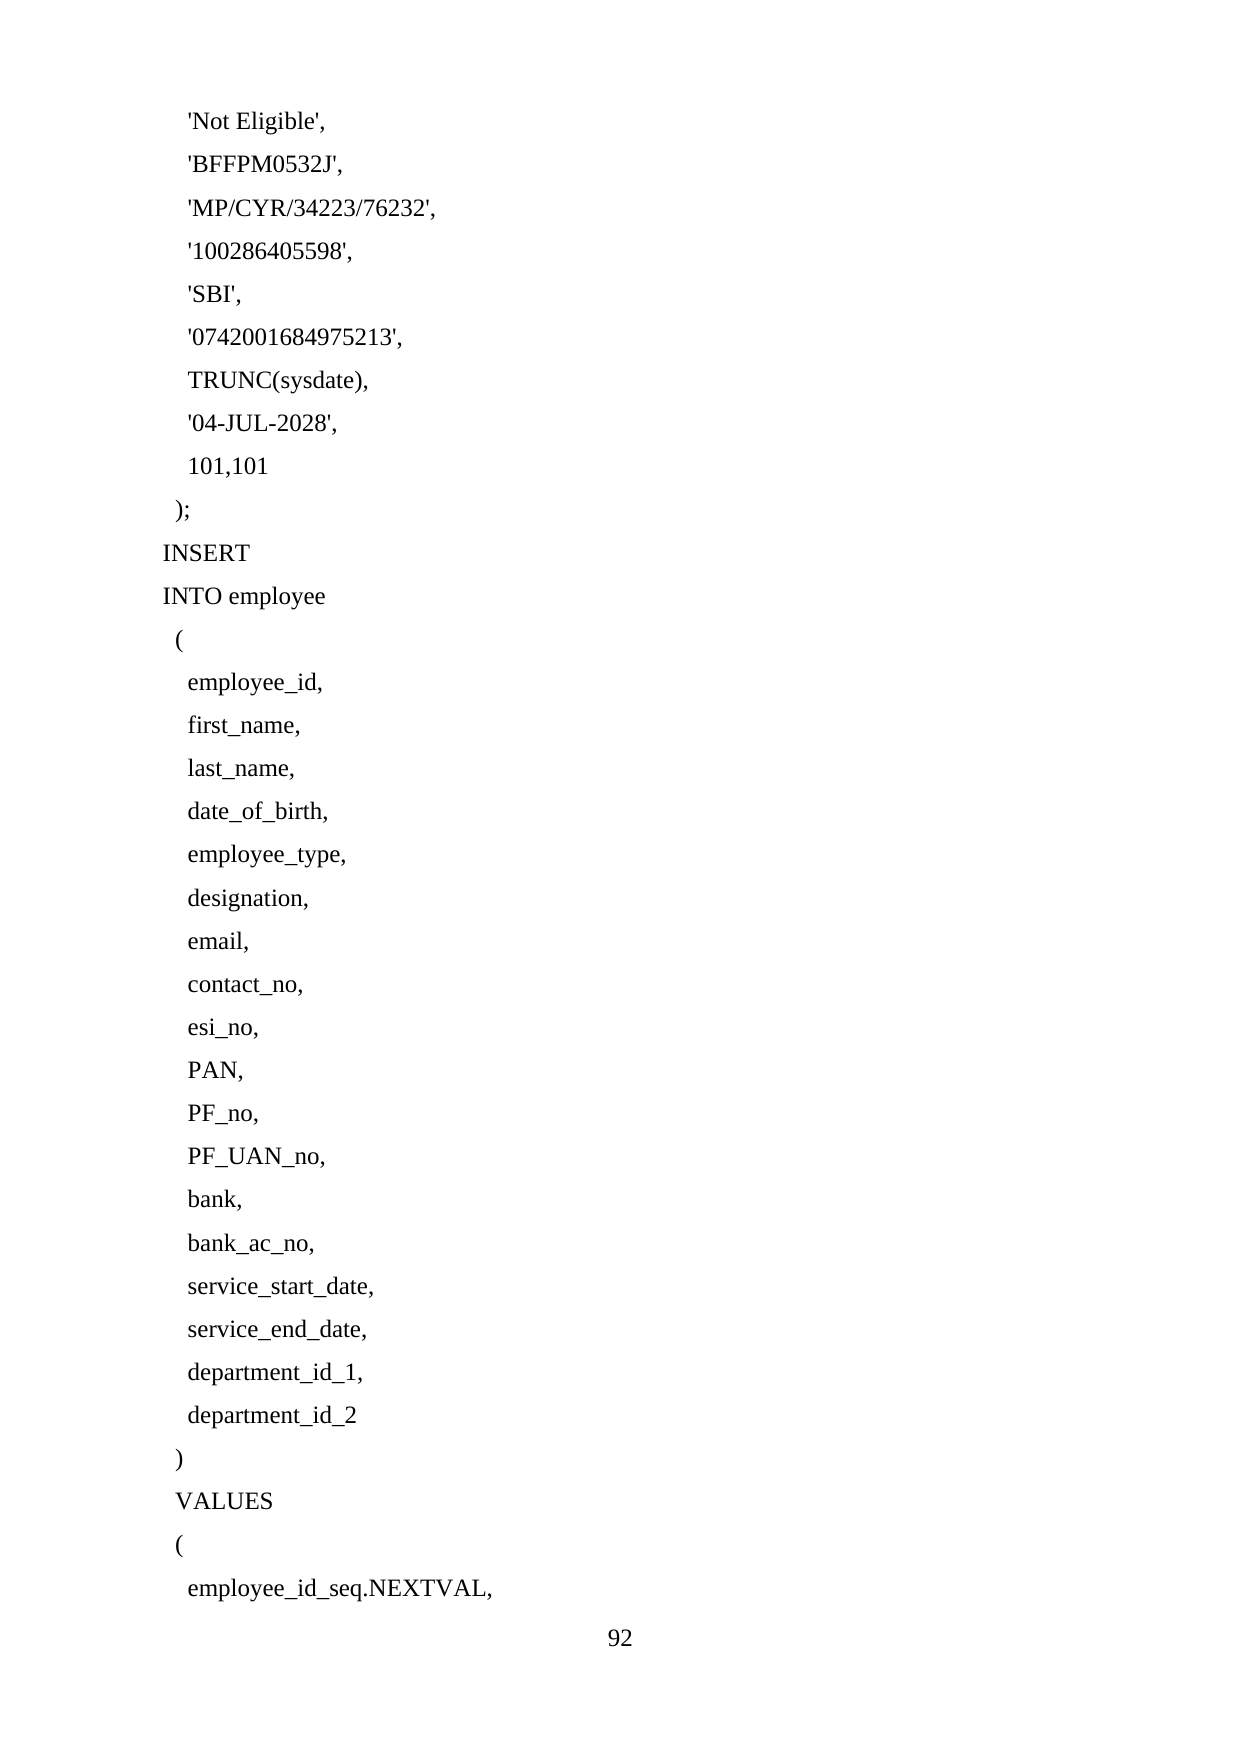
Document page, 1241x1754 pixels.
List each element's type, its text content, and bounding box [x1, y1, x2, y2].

text 'BFFPM0532J', [150, 149, 1090, 178]
text service_end_date, [150, 1314, 1090, 1343]
text '04-JUL-2028', [150, 408, 1090, 437]
text 'MP/CYR/34223/76232', [150, 193, 1090, 221]
text TRUNC(sysdate), [150, 365, 1090, 394]
text INTO employee [150, 581, 1090, 609]
text department_id_2 [150, 1400, 1090, 1429]
text '0742001684975213', [150, 322, 1090, 351]
text ) [150, 1443, 1090, 1472]
text 101,101 [150, 451, 1090, 480]
text contact_no, [150, 969, 1090, 998]
text bank_ac_no, [150, 1228, 1090, 1256]
text PF_UAN_no, [150, 1141, 1090, 1170]
text employee_type, [150, 839, 1090, 868]
text '100286405598', [150, 236, 1090, 264]
text INSERT [150, 538, 1090, 566]
text esi_no, [150, 1012, 1090, 1041]
text service_start_date, [150, 1271, 1090, 1299]
text first_name, [150, 710, 1090, 739]
text PF_no, [150, 1098, 1090, 1127]
text PAN, [150, 1055, 1090, 1084]
text last_name, [150, 753, 1090, 782]
text date_of_birth, [150, 796, 1090, 825]
text ( [150, 624, 1090, 653]
text employee_id_seq.NEXTVAL, [150, 1573, 1090, 1601]
text email, [150, 926, 1090, 954]
text VALUES [150, 1486, 1090, 1515]
text employee_id, [150, 667, 1090, 696]
text ( [150, 1529, 1090, 1558]
text designation, [150, 883, 1090, 911]
text department_id_1, [150, 1357, 1090, 1386]
text 'Not Eligible', [150, 106, 1090, 135]
text 'SBI', [150, 279, 1090, 308]
text bank, [150, 1184, 1090, 1213]
text ); [150, 494, 1090, 523]
